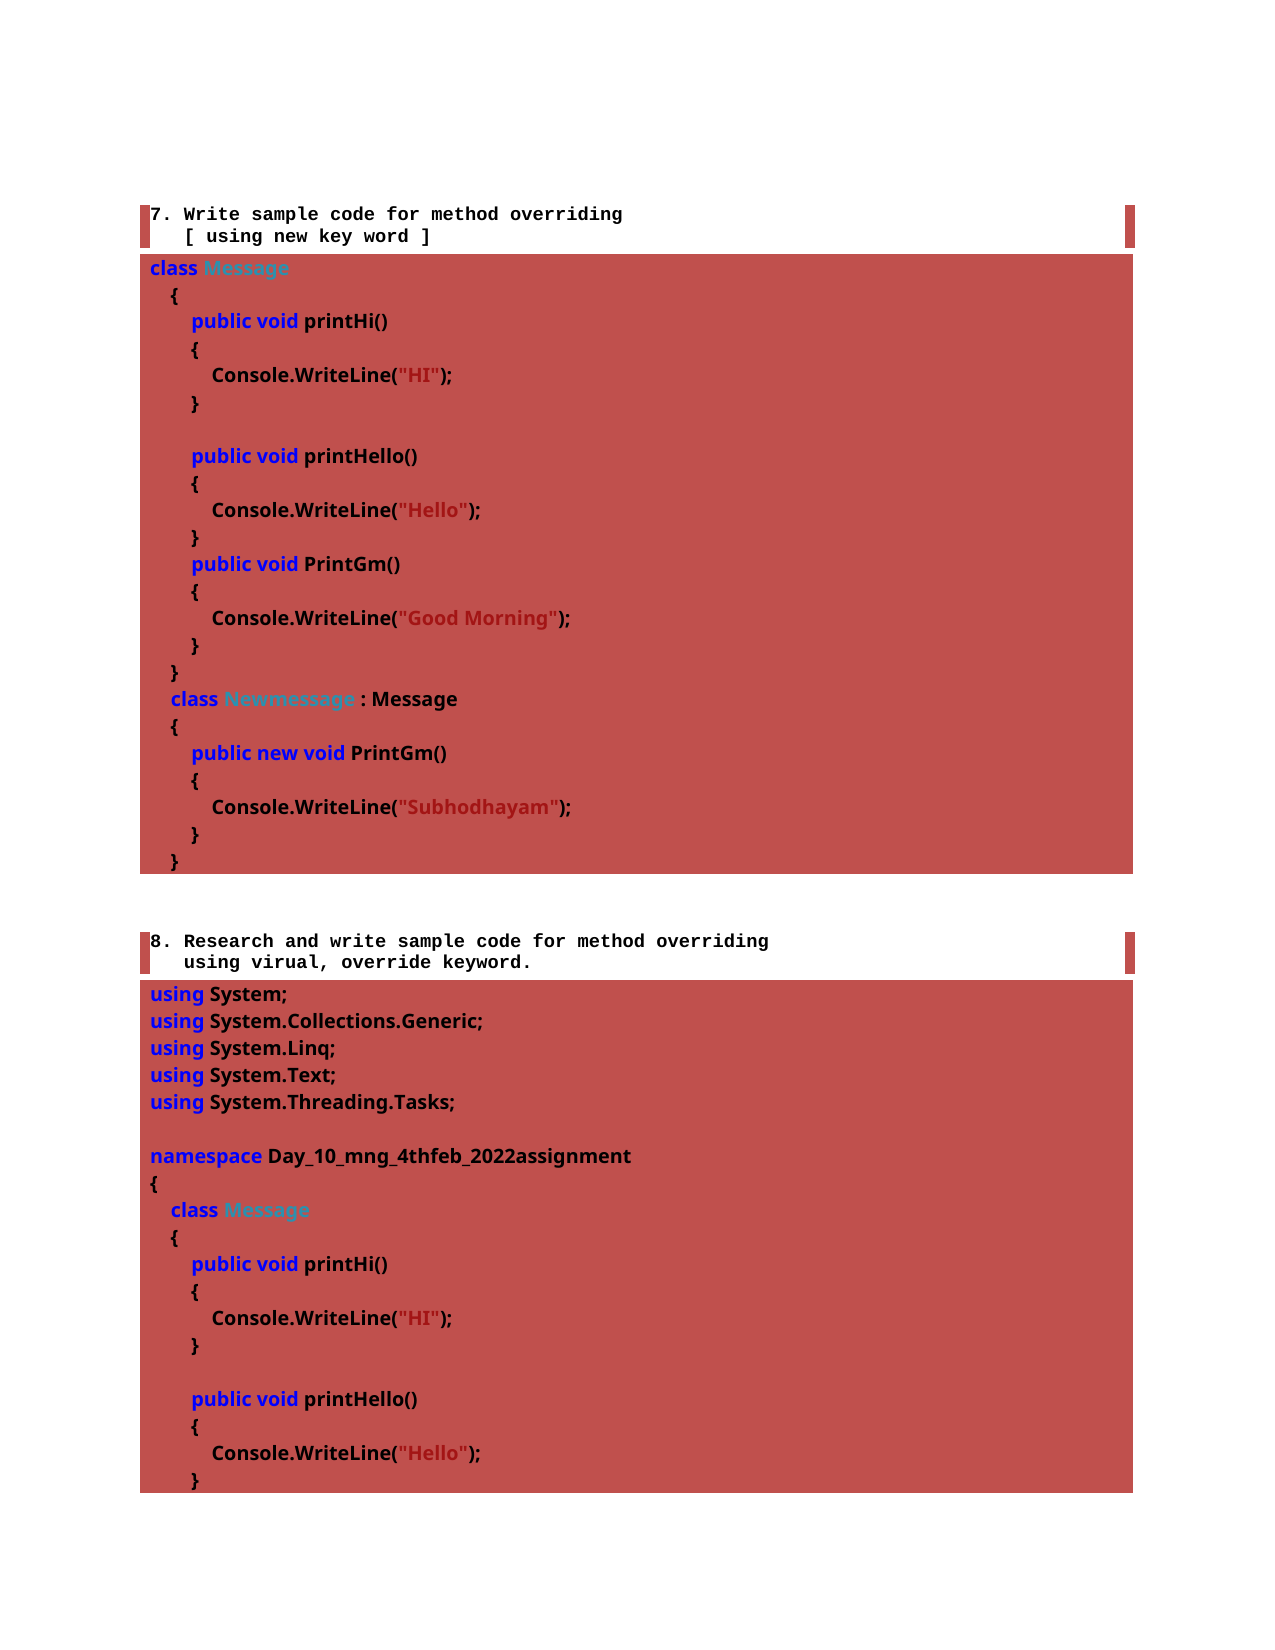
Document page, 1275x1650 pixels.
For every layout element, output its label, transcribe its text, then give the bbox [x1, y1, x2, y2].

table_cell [140, 980, 1133, 1493]
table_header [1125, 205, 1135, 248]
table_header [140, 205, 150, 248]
table_cell class Message { public void printHi() { Console.WriteLine("HI"); } public void printHello() { Console.WriteLine("Hello"); } public void PrintGm() { Console.WriteLine("Good Morning"); } } class Newmessage : Message { public new void PrintGm() { Console.WriteLine("Subhodhayam"); } } [140, 254, 1133, 874]
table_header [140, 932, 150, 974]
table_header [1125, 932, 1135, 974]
